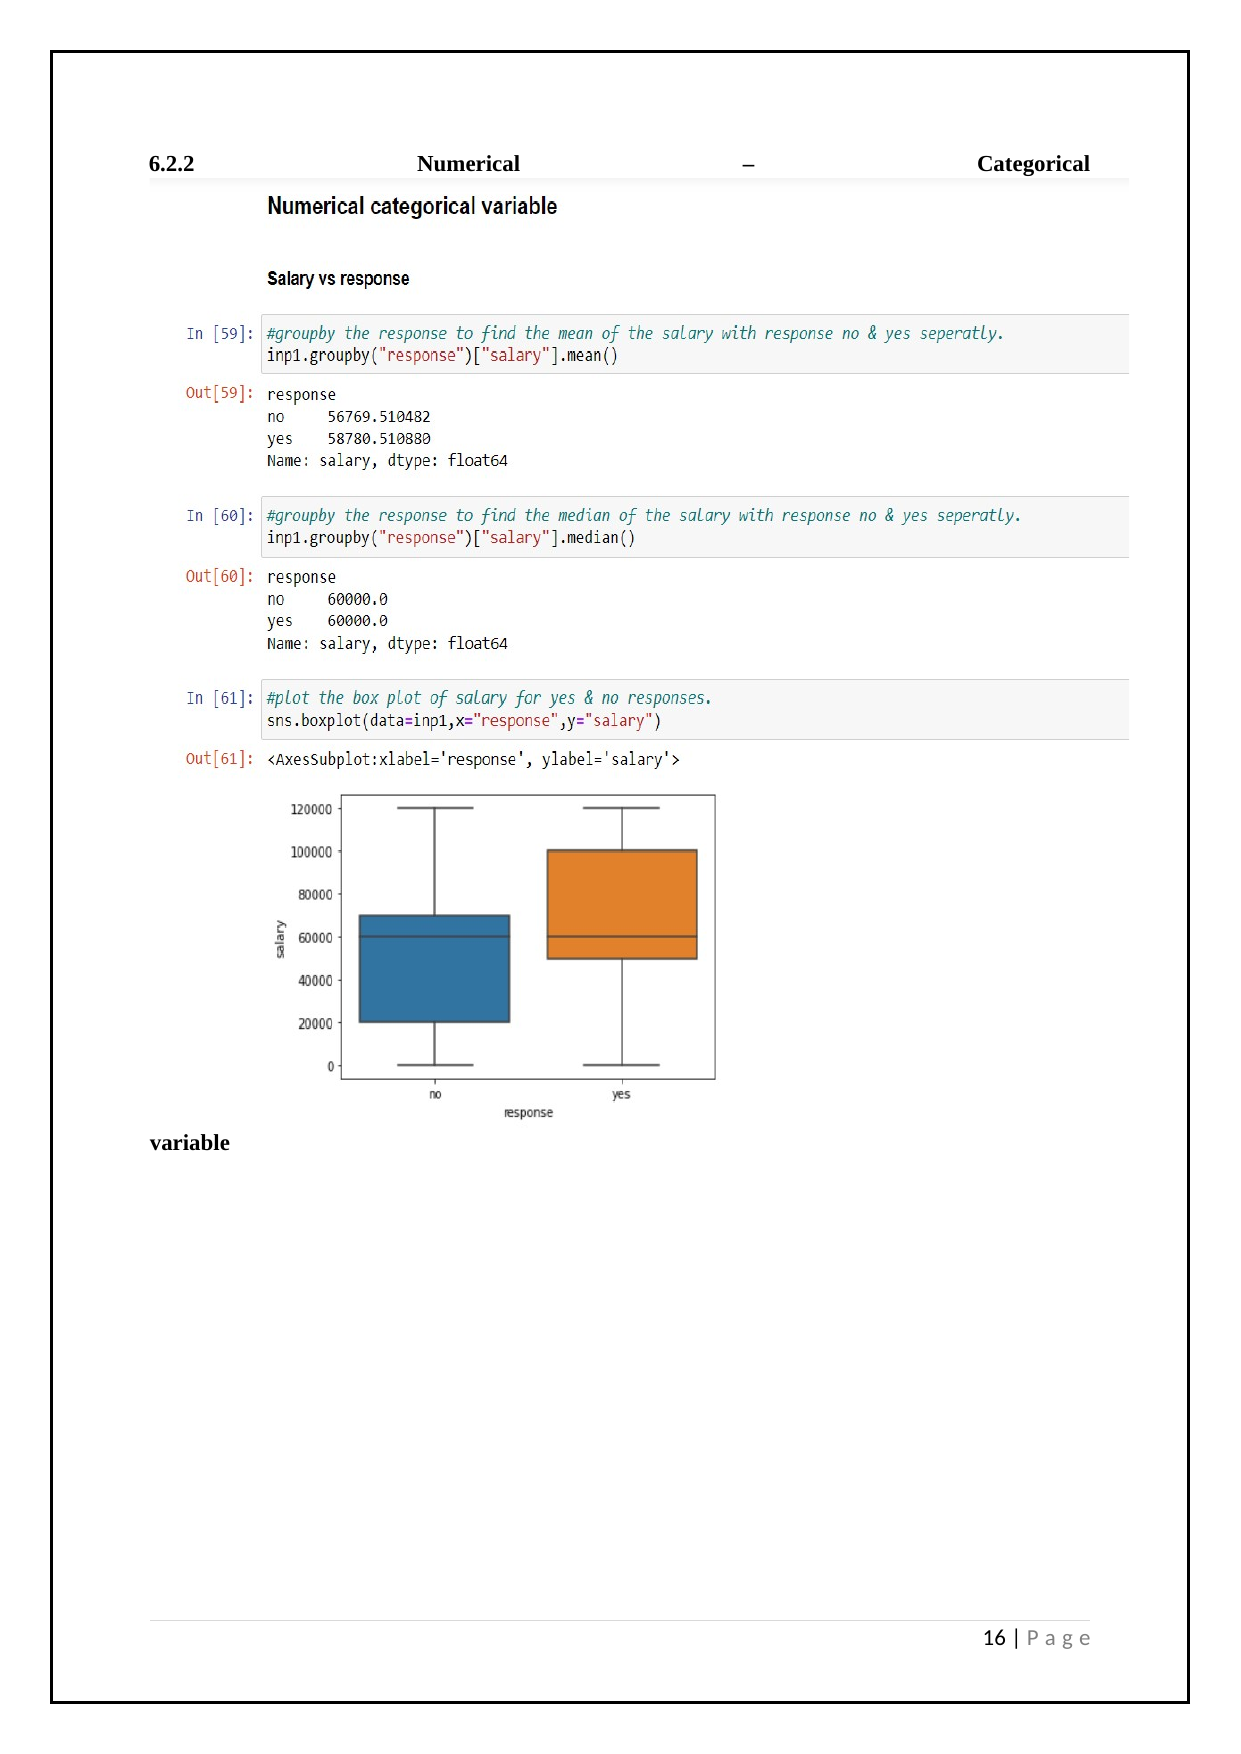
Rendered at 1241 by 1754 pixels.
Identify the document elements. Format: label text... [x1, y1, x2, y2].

picture [149, 178, 1130, 1128]
